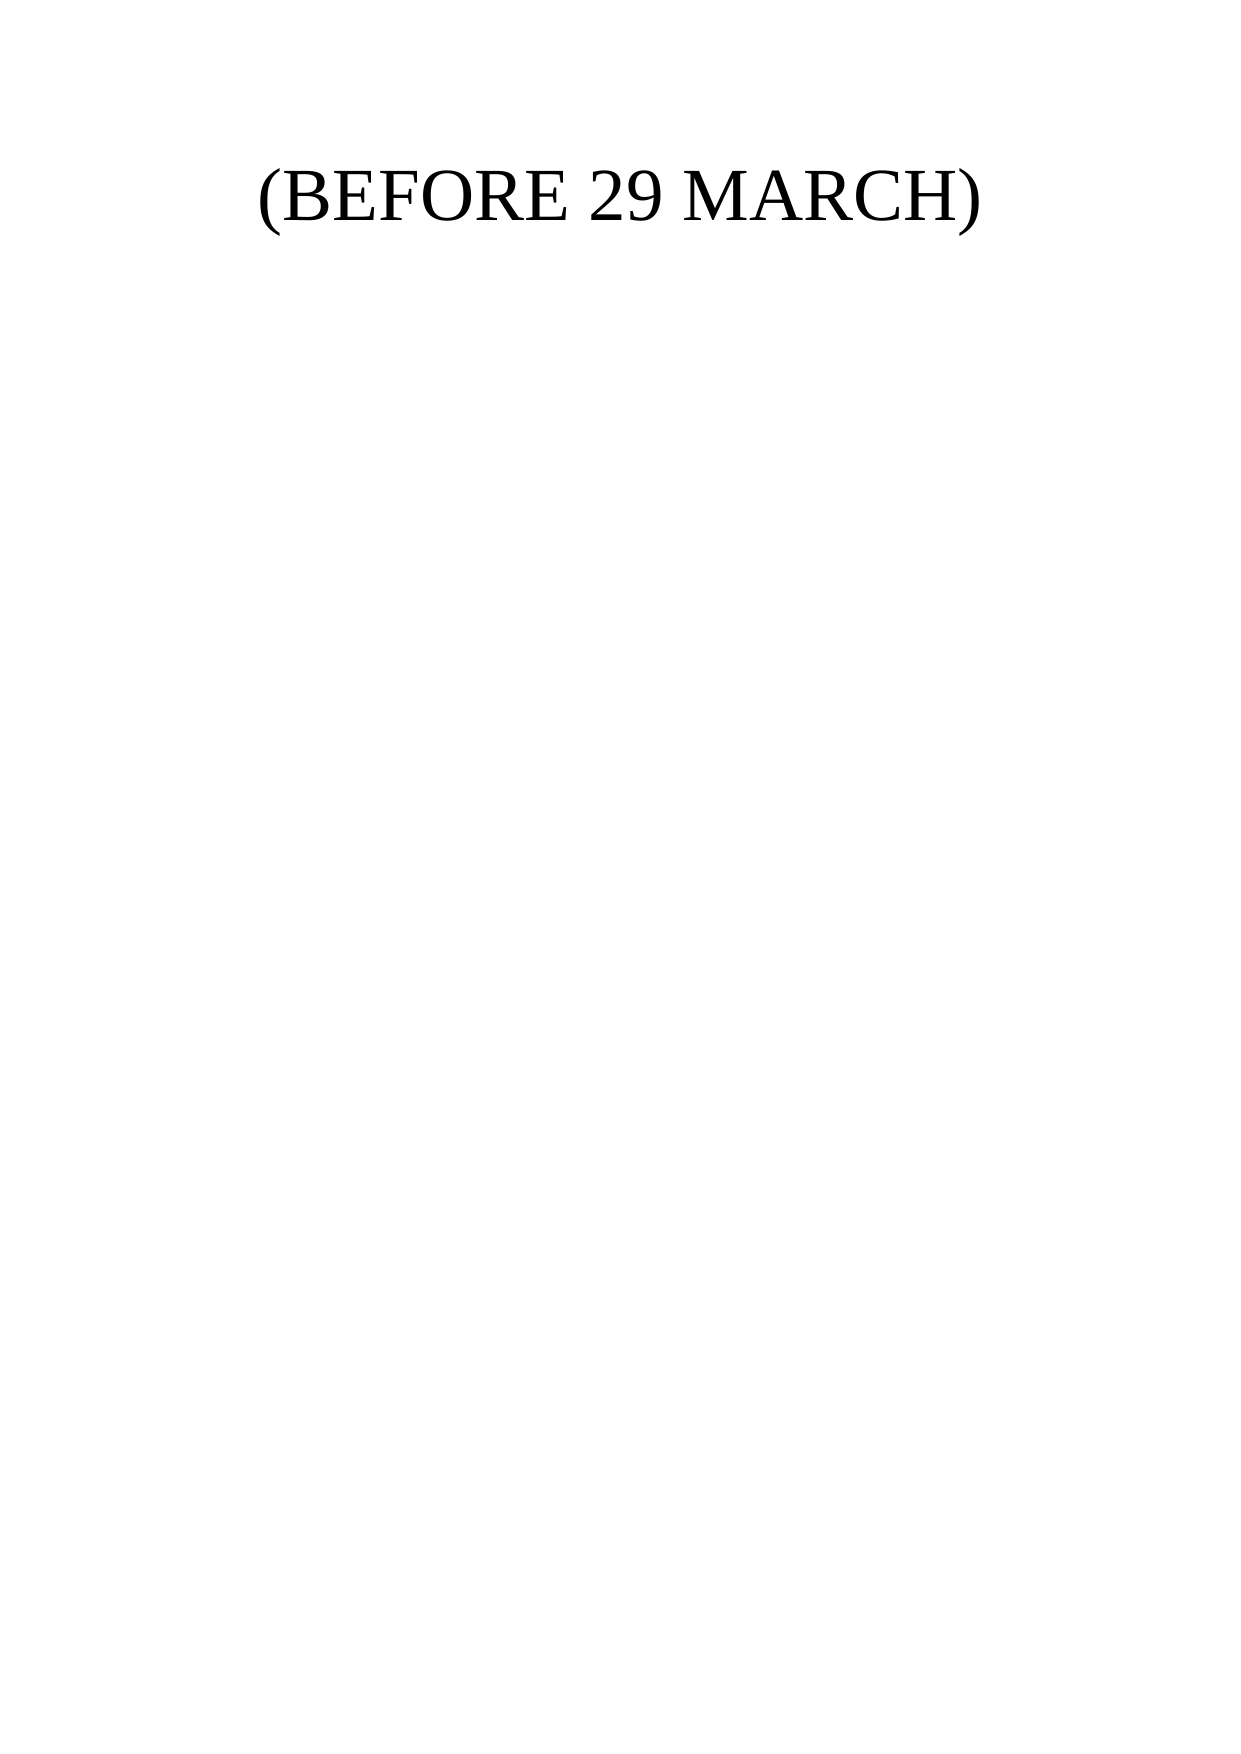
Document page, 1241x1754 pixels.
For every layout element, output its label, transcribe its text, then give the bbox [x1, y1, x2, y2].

text (BEFORE 29 MARCH) [150, 150, 1090, 236]
